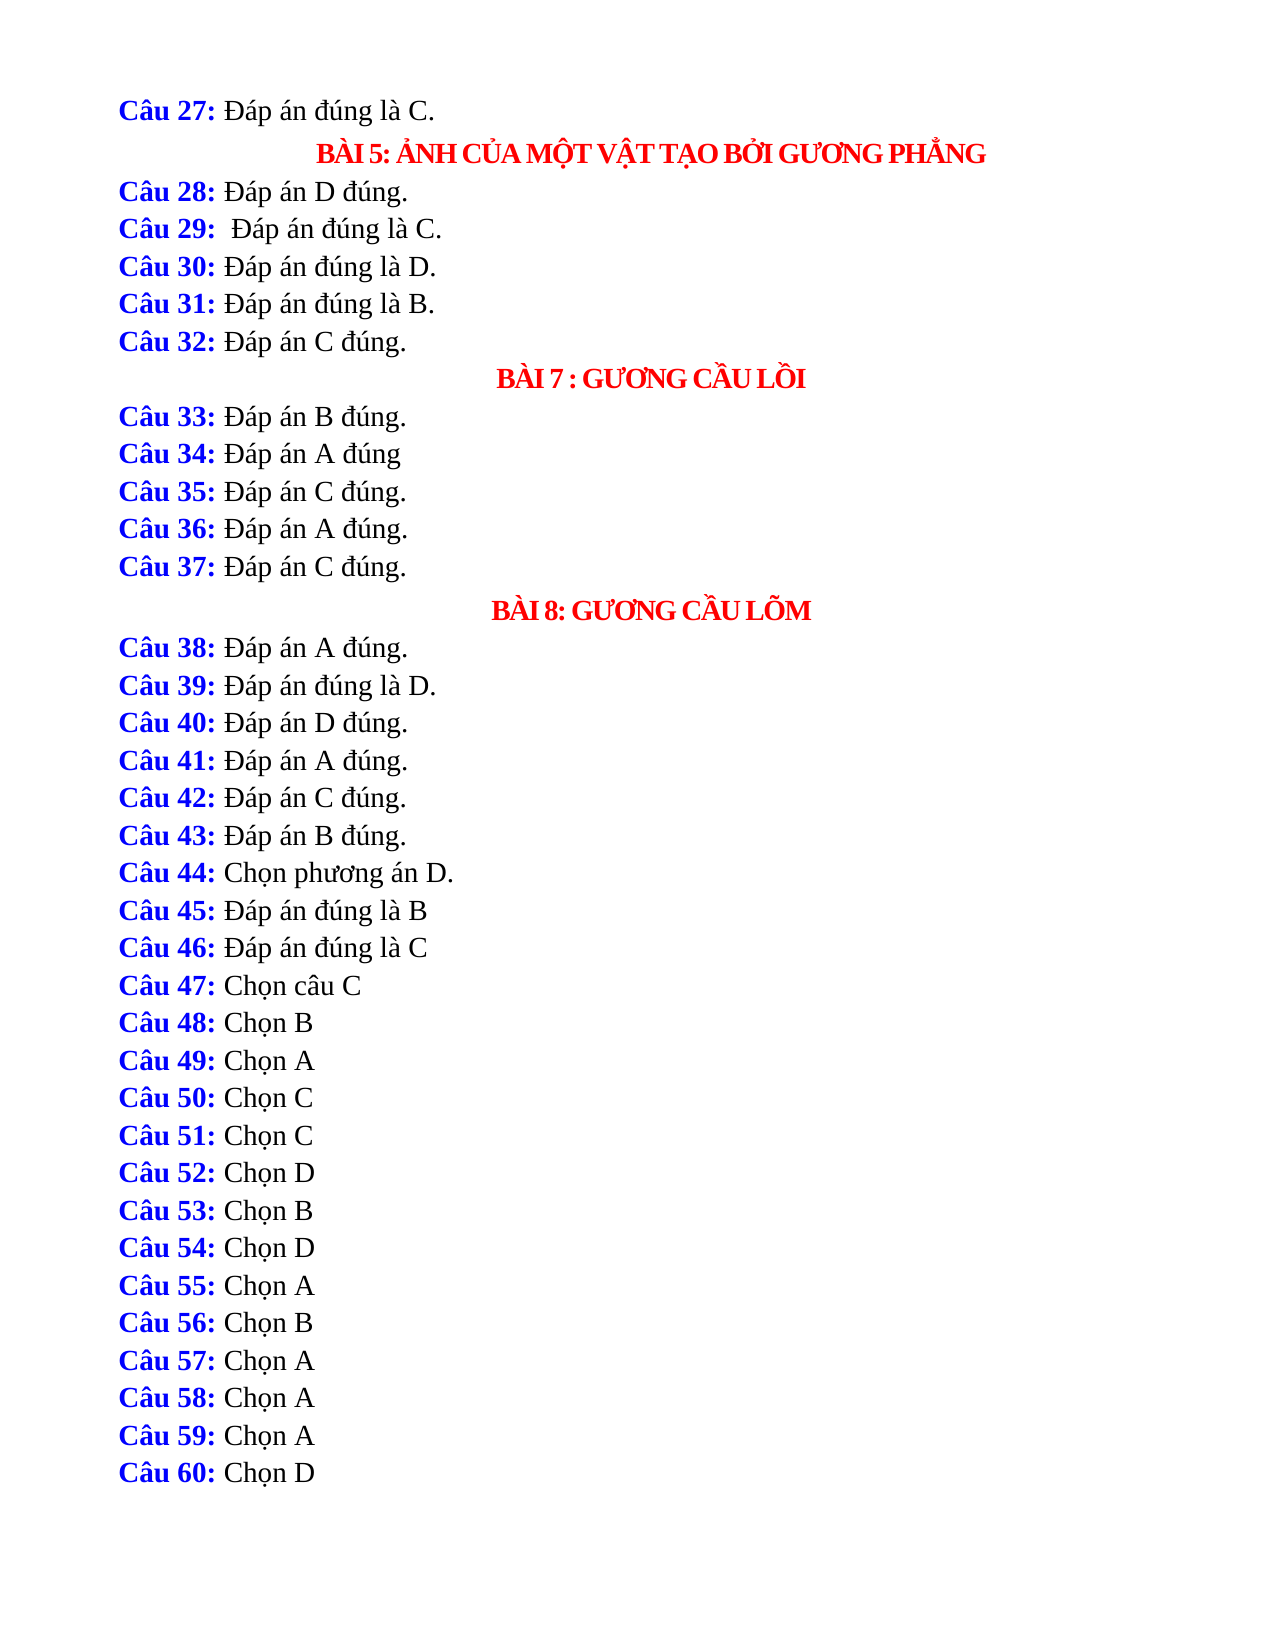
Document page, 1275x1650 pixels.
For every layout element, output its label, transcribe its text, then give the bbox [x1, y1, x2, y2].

text Câu 59: Chọn A [118, 1414, 1186, 1451]
text Câu 46: Đáp án đúng là C [118, 926, 1186, 964]
text Câu 47: Chọn câu C [118, 964, 1186, 1001]
text Câu 54: Chọn D [118, 1226, 1186, 1264]
text Câu 27: Đáp án đúng là C. [118, 89, 1186, 126]
text Câu 39: Đáp án đúng là D. [118, 664, 1186, 701]
text Câu 49: Chọn A [118, 1039, 1186, 1076]
text Câu 51: Chọn C [118, 1114, 1186, 1151]
text BÀI 5: ẢNH CỦA MỘT VẬT TẠO BỞI GƯƠNG PHẲNG [118, 126, 1186, 170]
text Câu 57: Chọn A [118, 1339, 1186, 1376]
text Câu 32: Đáp án C đúng. [118, 320, 1186, 357]
text Câu 60: Chọn D [118, 1451, 1186, 1489]
text Câu 41: Đáp án A đúng. [118, 739, 1186, 776]
text Câu 33: Đáp án B đúng. [118, 395, 1186, 432]
text Câu 53: Chọn B [118, 1189, 1186, 1226]
text Câu 30: Đáp án đúng là D. [118, 245, 1186, 282]
text Câu 43: Đáp án B đúng. [118, 814, 1186, 851]
text Câu 36: Đáp án A đúng. [118, 507, 1186, 545]
text Câu 50: Chọn C [118, 1076, 1186, 1114]
text Câu 28: Đáp án D đúng. [118, 170, 1186, 207]
text Câu 38: Đáp án A đúng. [118, 626, 1186, 664]
text Câu 37: Đáp án C đúng. [118, 545, 1186, 582]
text Câu 31: Đáp án đúng là B. [118, 282, 1186, 320]
text BÀI 8: GƯƠNG CẦU LÕM [118, 582, 1186, 626]
text Câu 45: Đáp án đúng là B [118, 889, 1186, 926]
text Câu 29: Đáp án đúng là C. [118, 207, 1186, 245]
text Câu 42: Đáp án C đúng. [118, 776, 1186, 814]
text Câu 56: Chọn B [118, 1301, 1186, 1339]
text Câu 34: Đáp án A đúng [118, 432, 1186, 470]
text Câu 55: Chọn A [118, 1264, 1186, 1301]
text Câu 44: Chọn phương án D. [118, 851, 1186, 889]
text Câu 52: Chọn D [118, 1151, 1186, 1189]
text Câu 58: Chọn A [118, 1376, 1186, 1414]
text Câu 40: Đáp án D đúng. [118, 701, 1186, 739]
text Câu 48: Chọn B [118, 1001, 1186, 1039]
text BÀI 7 : GƯƠNG CẦU LỒI [118, 357, 1186, 395]
text Câu 35: Đáp án C đúng. [118, 470, 1186, 507]
